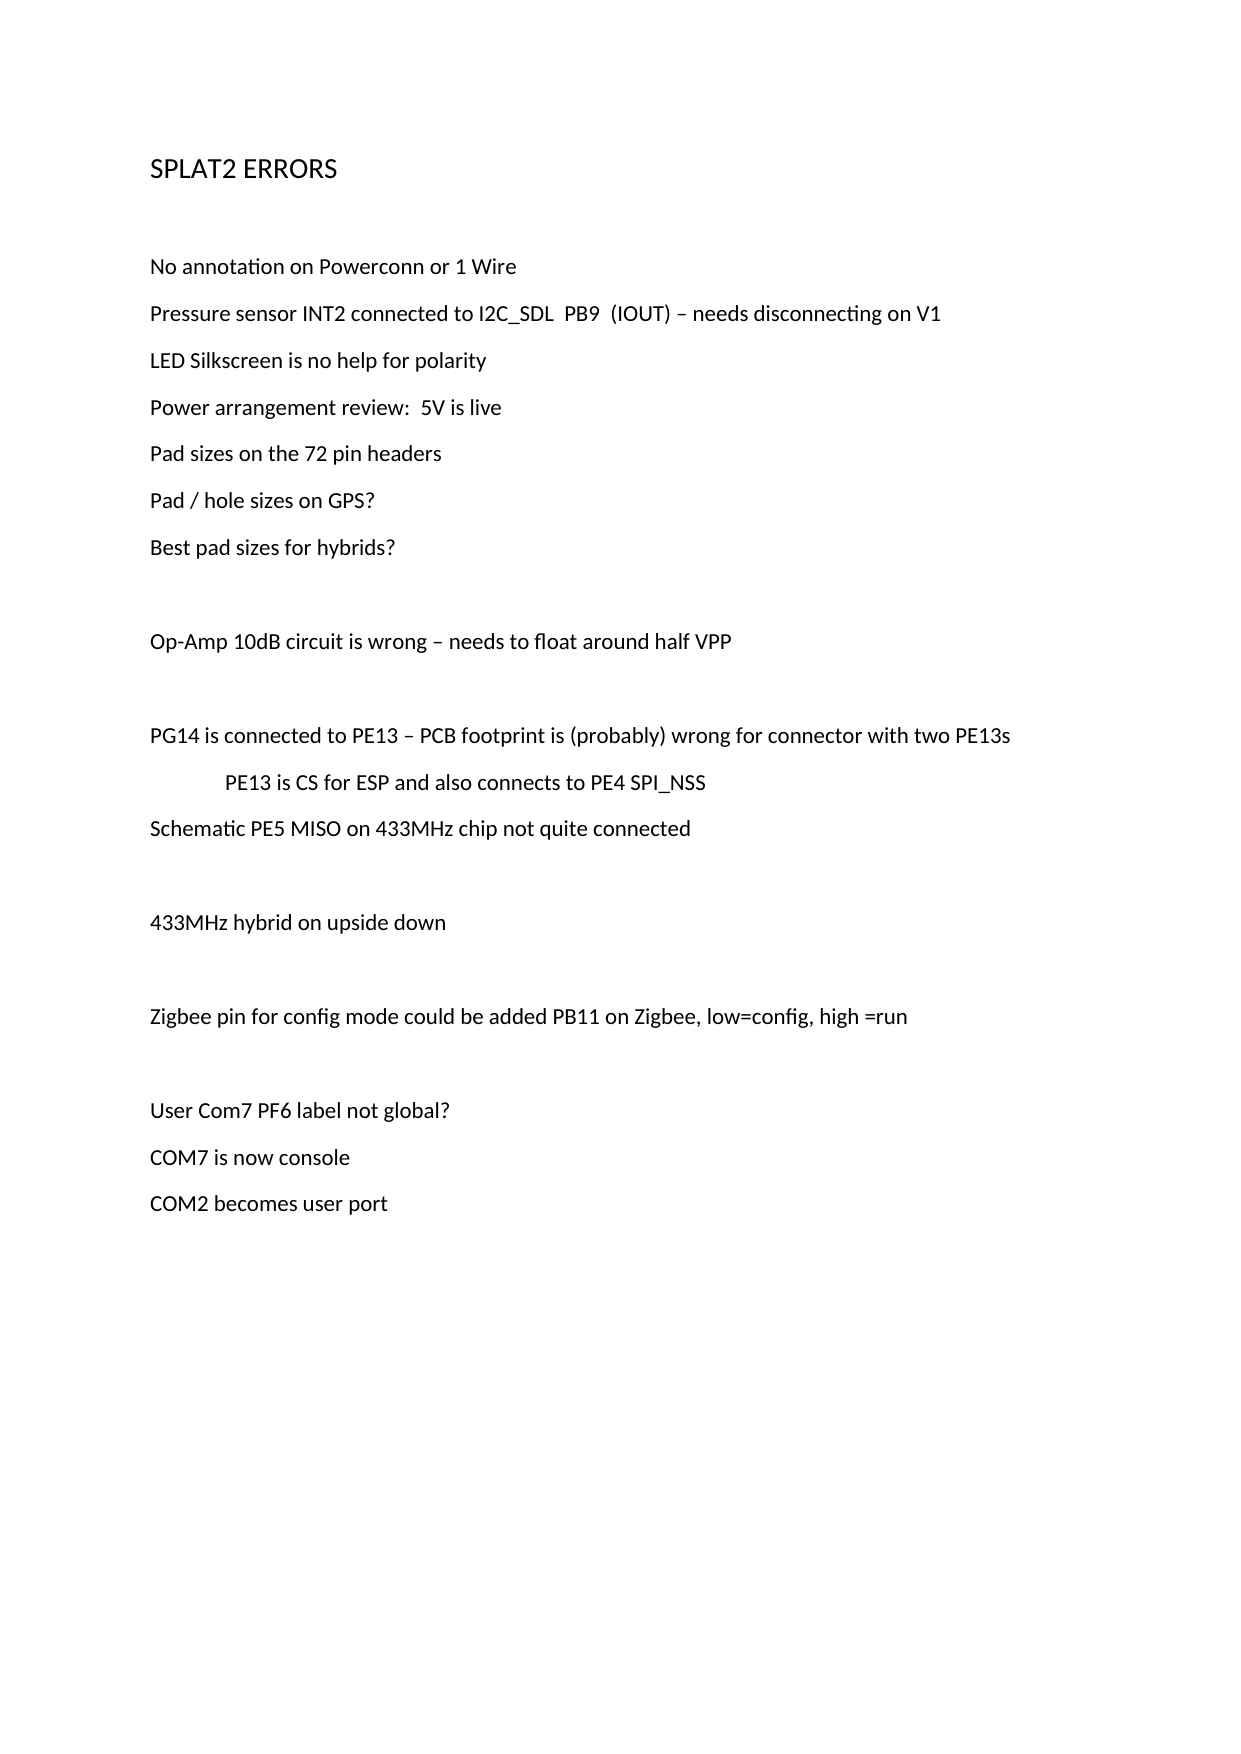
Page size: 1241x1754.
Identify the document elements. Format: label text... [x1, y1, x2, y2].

text Power arrangement review: 5V is live [150, 393, 1090, 421]
text Pad sizes on the 72 pin headers [150, 439, 1090, 467]
text Pressure sensor INT2 connected to I2C_SDL PB9 (IOUT) – needs disconnecting on V1 [150, 299, 1090, 327]
text User Com7 PF6 label not global? [150, 1096, 1090, 1124]
text Zigbee pin for config mode could be added PB11 on Zigbee, low=config, high =run [150, 1002, 1090, 1030]
text Schematic PE5 MISO on 433MHz chip not quite connected [150, 814, 1090, 842]
text PG14 is connected to PE13 – PCB footprint is (probably) wrong for connector with two PE13s [150, 721, 1090, 749]
text Best pad sizes for hybrids? [150, 533, 1090, 561]
text PE13 is CS for ESP and also connects to PE4 SPI_NSS [150, 768, 1090, 796]
text Pad / hole sizes on GPS? [150, 486, 1090, 514]
text SPLAT2 ERRORS [150, 150, 1090, 186]
text 433MHz hybrid on upside down [150, 908, 1090, 936]
text No annotation on Powerconn or 1 Wire [150, 252, 1090, 280]
text COM2 becomes user port [150, 1189, 1090, 1217]
text COM7 is now console [150, 1143, 1090, 1171]
text Op-Amp 10dB circuit is wrong – needs to float around half VPP [150, 627, 1090, 655]
text LED Silkscreen is no help for polarity [150, 346, 1090, 374]
